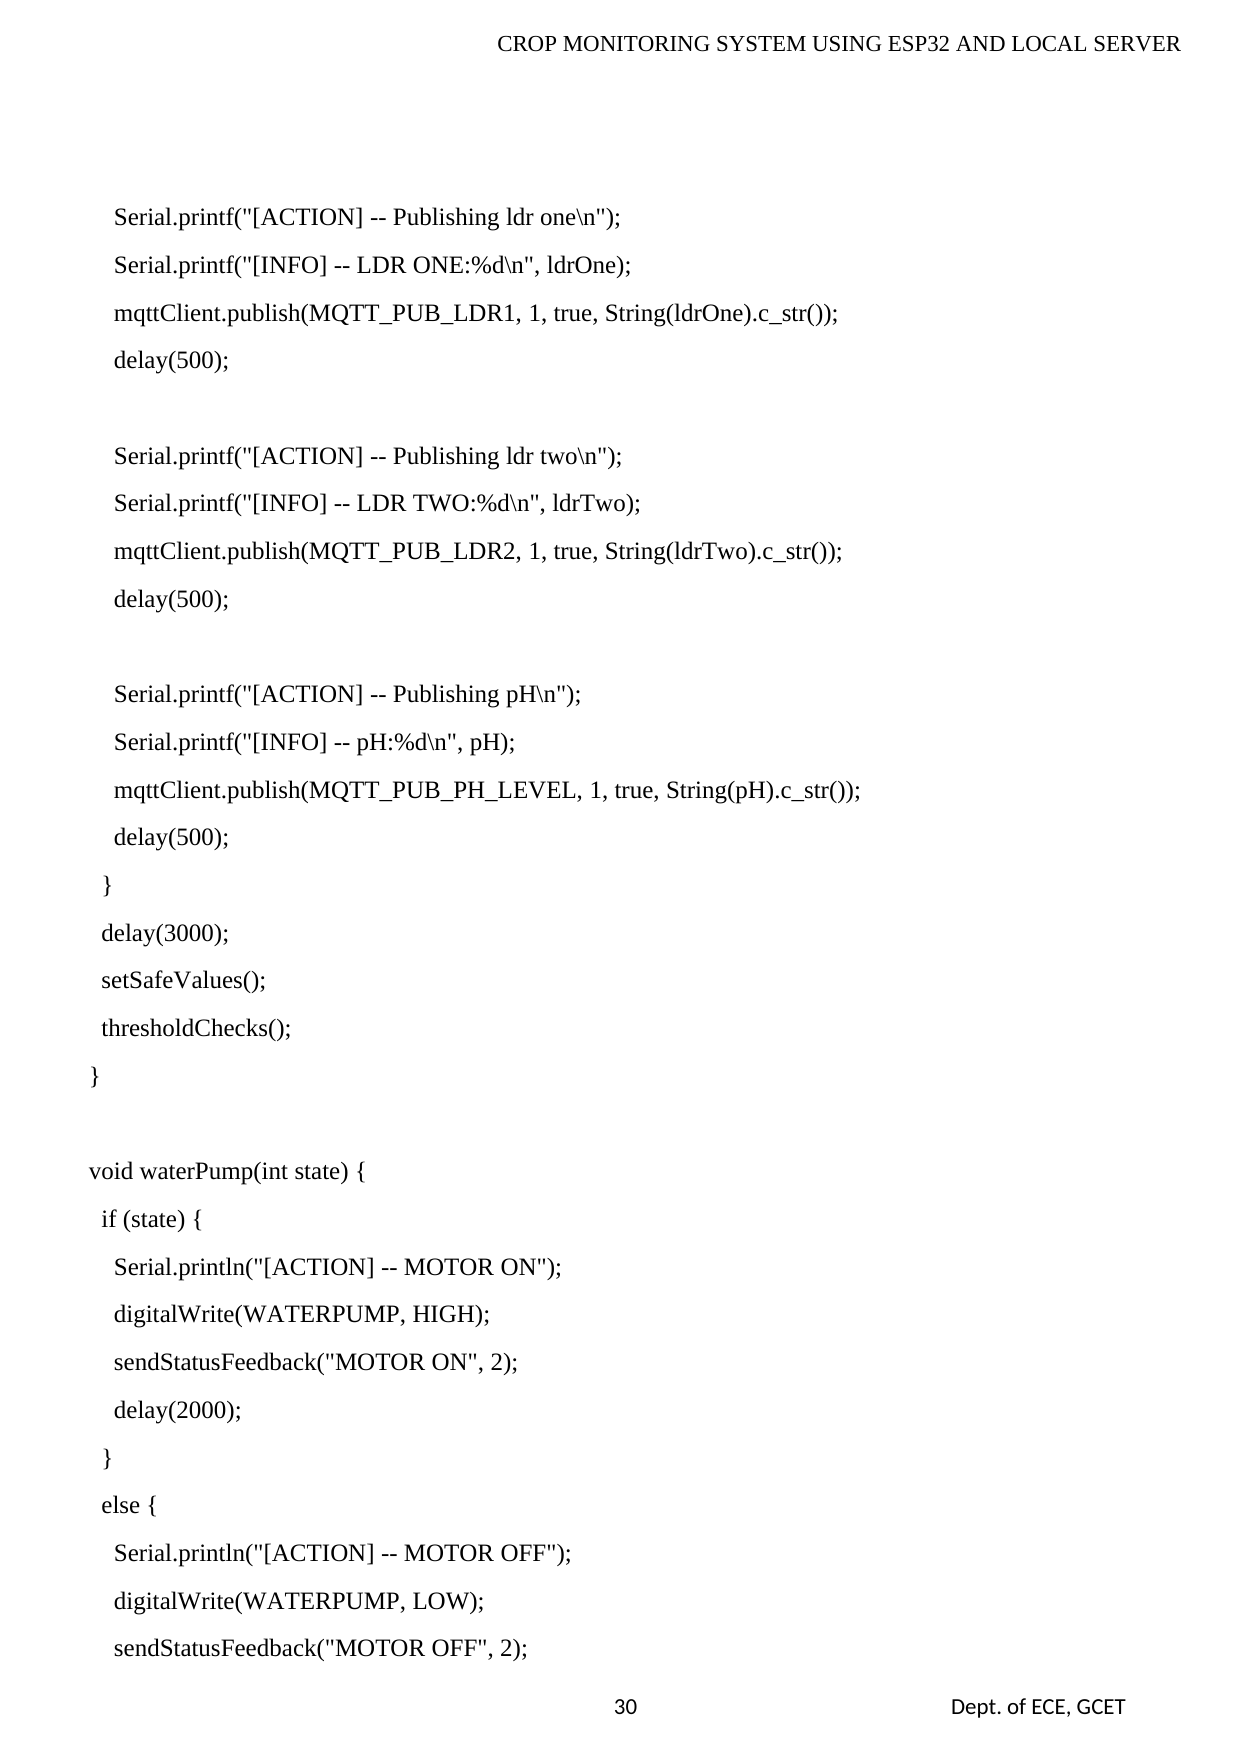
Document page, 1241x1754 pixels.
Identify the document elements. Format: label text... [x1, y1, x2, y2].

text Serial.println("[ACTION] -- MOTOR OFF"); [89, 1538, 1181, 1567]
text Serial.printf("[ACTION] -- Publishing pH\n"); [89, 679, 1181, 708]
text delay(500); [89, 822, 1181, 851]
text Serial.printf("[ACTION] -- Publishing ldr two\n"); [89, 441, 1181, 469]
text Serial.printf("[INFO] -- pH:%d\n", pH); [89, 727, 1181, 756]
text thresholdChecks(); [89, 1013, 1181, 1042]
text sendStatusFeedback("MOTOR OFF", 2); [89, 1633, 1181, 1662]
text delay(500); [89, 584, 1181, 613]
text digitalWrite(WATERPUMP, LOW); [89, 1586, 1181, 1614]
text sendStatusFeedback("MOTOR ON", 2); [89, 1347, 1181, 1376]
text mqttClient.publish(MQTT_PUB_PH_LEVEL, 1, true, String(pH).c_str()); [89, 775, 1181, 803]
text Serial.println("[ACTION] -- MOTOR ON"); [89, 1252, 1181, 1281]
text void waterPump(int state) { [89, 1156, 1181, 1185]
text mqttClient.publish(MQTT_PUB_LDR1, 1, true, String(ldrOne).c_str()); [89, 298, 1181, 326]
text delay(2000); [89, 1395, 1181, 1424]
text setSafeValues(); [89, 966, 1181, 994]
text } [89, 1443, 1181, 1471]
text mqttClient.publish(MQTT_PUB_LDR2, 1, true, String(ldrTwo).c_str()); [89, 536, 1181, 565]
text } [89, 870, 1181, 899]
text if (state) { [89, 1204, 1181, 1233]
text } [89, 1061, 1181, 1090]
text Serial.printf("[ACTION] -- Publishing ldr one\n"); [89, 202, 1181, 231]
text Serial.printf("[INFO] -- LDR TWO:%d\n", ldrTwo); [89, 488, 1181, 517]
text delay(3000); [89, 918, 1181, 947]
text Serial.printf("[INFO] -- LDR ONE:%d\n", ldrOne); [89, 250, 1181, 279]
text digitalWrite(WATERPUMP, HIGH); [89, 1299, 1181, 1328]
text delay(500); [89, 345, 1181, 374]
text else { [89, 1490, 1181, 1519]
